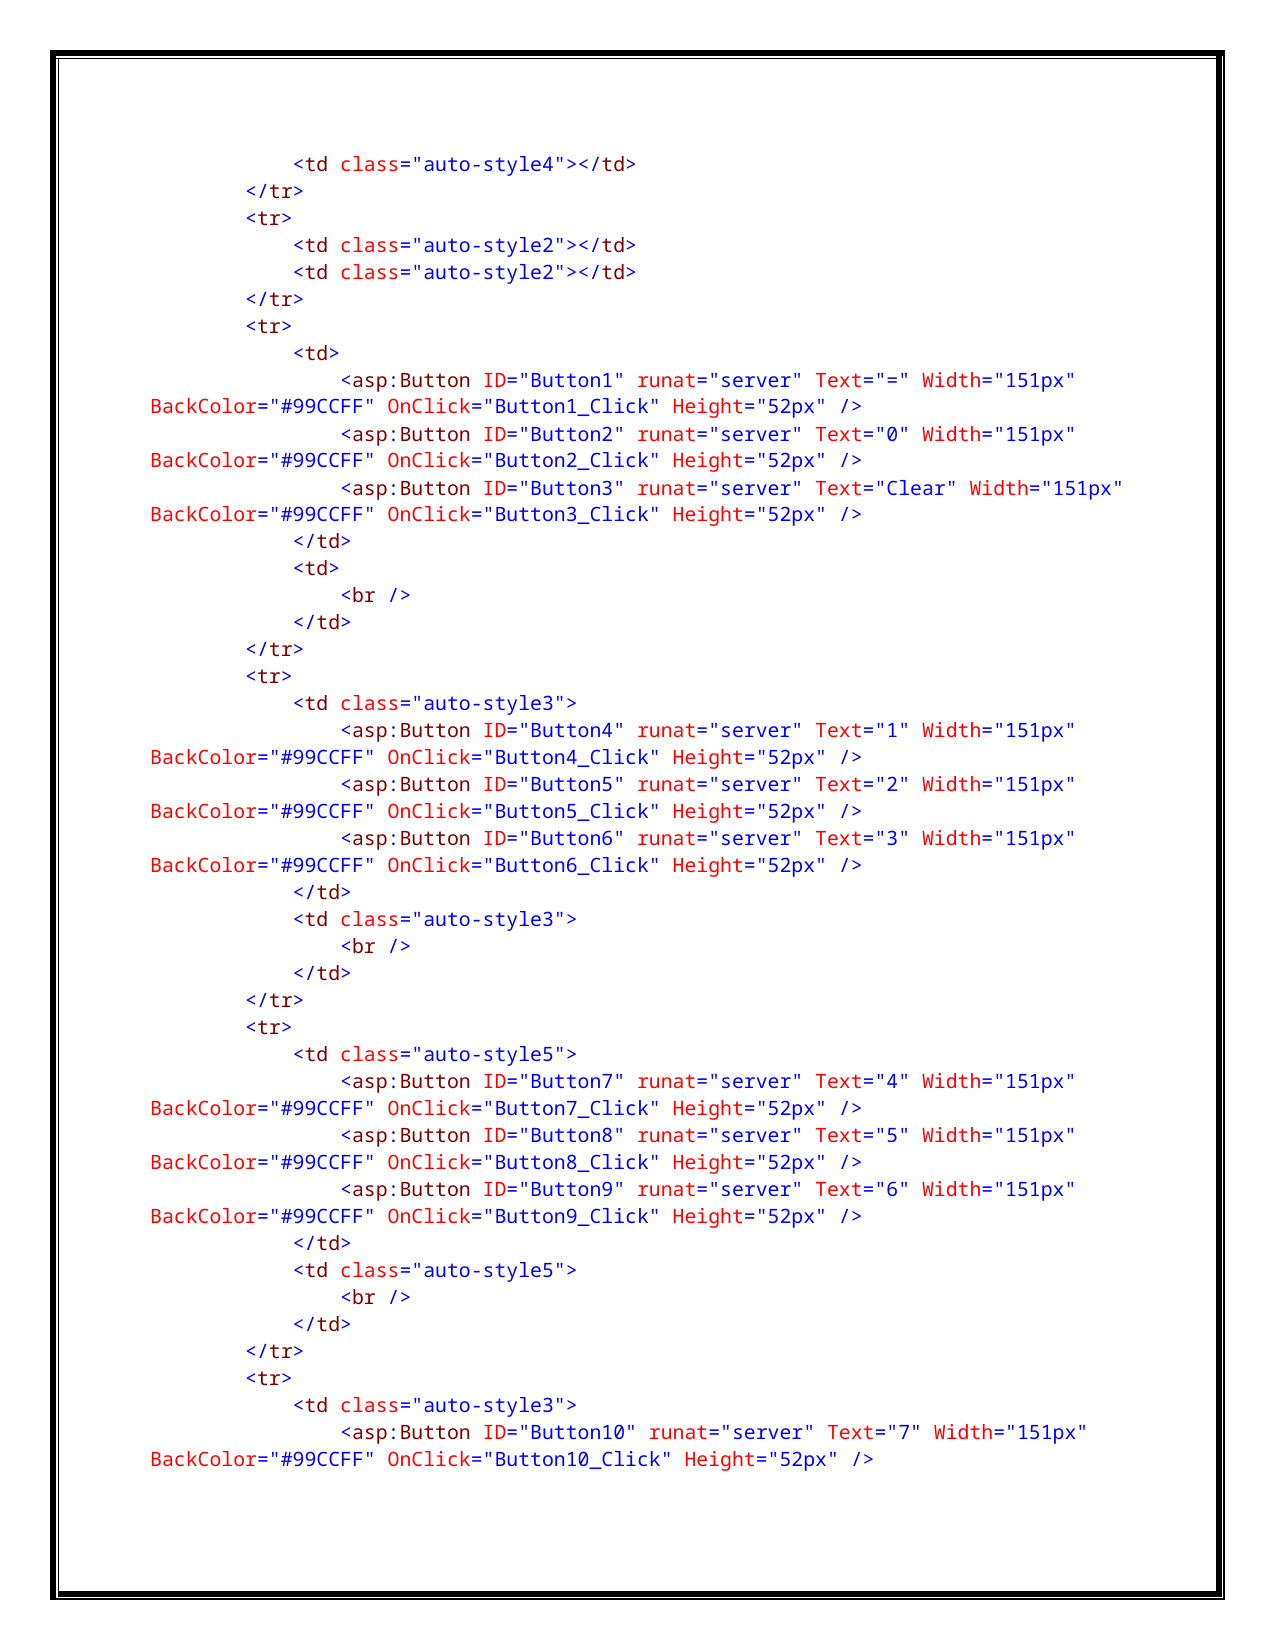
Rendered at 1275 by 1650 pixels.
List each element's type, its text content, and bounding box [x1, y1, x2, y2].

text </td> [150, 959, 1125, 986]
text </tr> [150, 285, 1125, 312]
text </td> [150, 609, 1125, 636]
text <td class="auto-style4"></td> [150, 150, 1125, 177]
text <td> [150, 339, 1125, 366]
text <asp:Button ID="Button10" runat="server" Text="7" Width="151px" BackColor="#99CCFF" OnClick="Button10_Click" Height="52px" /> [150, 1418, 1125, 1472]
text <td class="auto-style3"> [150, 905, 1125, 932]
text </tr> [150, 1337, 1125, 1364]
text <asp:Button ID="Button4" runat="server" Text="1" Width="151px" BackColor="#99CCFF" OnClick="Button4_Click" Height="52px" /> [150, 717, 1125, 771]
text </tr> [150, 636, 1125, 663]
text <td class="auto-style3"> [150, 1391, 1125, 1418]
text <tr> [150, 663, 1125, 689]
text </tr> [150, 986, 1125, 1013]
text <td class="auto-style2"></td> [150, 258, 1125, 285]
text <br /> [150, 1283, 1125, 1310]
text </td> [150, 1310, 1125, 1337]
text </td> [150, 878, 1125, 905]
text <tr> [150, 204, 1125, 231]
text <asp:Button ID="Button5" runat="server" Text="2" Width="151px" BackColor="#99CCFF" OnClick="Button5_Click" Height="52px" /> [150, 771, 1125, 824]
text <td class="auto-style5"> [150, 1040, 1125, 1067]
text <td class="auto-style2"></td> [150, 231, 1125, 258]
text <asp:Button ID="Button6" runat="server" Text="3" Width="151px" BackColor="#99CCFF" OnClick="Button6_Click" Height="52px" /> [150, 824, 1125, 878]
text <asp:Button ID="Button8" runat="server" Text="5" Width="151px" BackColor="#99CCFF" OnClick="Button8_Click" Height="52px" /> [150, 1121, 1125, 1175]
text </tr> [150, 177, 1125, 204]
text </td> [150, 528, 1125, 555]
text <asp:Button ID="Button3" runat="server" Text="Clear" Width="151px" BackColor="#99CCFF" OnClick="Button3_Click" Height="52px" /> [150, 474, 1125, 528]
text <br /> [150, 582, 1125, 609]
text <asp:Button ID="Button2" runat="server" Text="0" Width="151px" BackColor="#99CCFF" OnClick="Button2_Click" Height="52px" /> [150, 420, 1125, 474]
text <asp:Button ID="Button9" runat="server" Text="6" Width="151px" BackColor="#99CCFF" OnClick="Button9_Click" Height="52px" /> [150, 1175, 1125, 1229]
text <tr> [150, 312, 1125, 339]
text <tr> [150, 1364, 1125, 1391]
text <asp:Button ID="Button7" runat="server" Text="4" Width="151px" BackColor="#99CCFF" OnClick="Button7_Click" Height="52px" /> [150, 1067, 1125, 1121]
text <td class="auto-style5"> [150, 1256, 1125, 1283]
text <td> [150, 555, 1125, 582]
text <td class="auto-style3"> [150, 689, 1125, 717]
text <asp:Button ID="Button1" runat="server" Text="=" Width="151px" BackColor="#99CCFF" OnClick="Button1_Click" Height="52px" /> [150, 366, 1125, 420]
text <tr> [150, 1013, 1125, 1040]
text </td> [150, 1229, 1125, 1256]
text <br /> [150, 932, 1125, 959]
